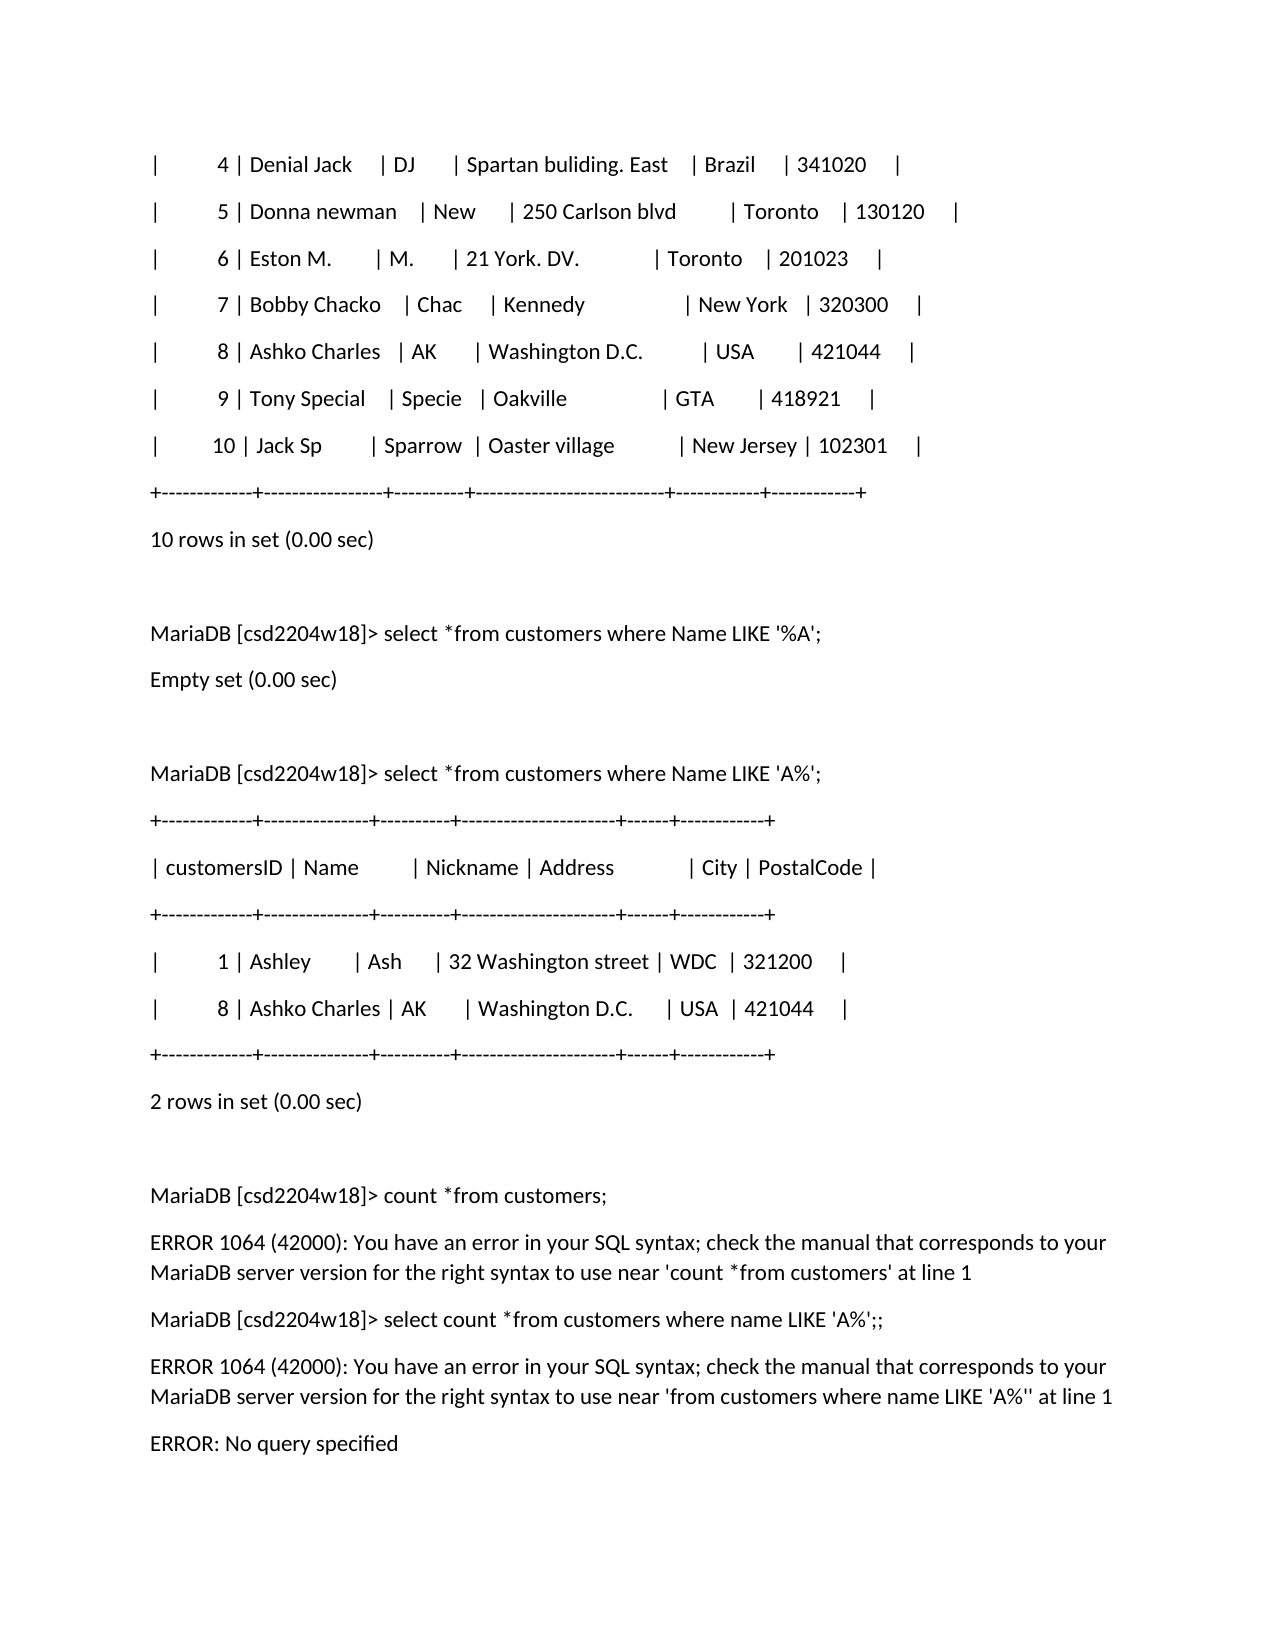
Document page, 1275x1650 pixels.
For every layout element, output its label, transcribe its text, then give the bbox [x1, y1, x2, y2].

text | 1 | Ashley | Ash | 32 Washington street | WDC | 321200 | [150, 947, 1125, 975]
text | customersID | Name | Nickname | Address | City | PostalCode | [150, 853, 1125, 881]
text | 10 | Jack Sp | Sparrow | Oaster village | New Jersey | 102301 | [150, 431, 1125, 459]
text MariaDB [csd2204w18]> select *from customers where Name LIKE '%A'; [150, 619, 1125, 647]
text Empty set (0.00 sec) [150, 666, 1125, 694]
text | 4 | Denial Jack | DJ | Spartan buliding. East | Brazil | 341020 | [150, 150, 1125, 178]
text ERROR: No query specified [150, 1429, 1125, 1457]
text +-------------+---------------+----------+----------------------+------+------------+ [150, 900, 1125, 928]
text ERROR 1064 (42000): You have an error in your SQL syntax; check the manual that corresponds to your MariaDB server version for the right syntax to use near 'from customers where name LIKE 'A%'' at line 1 [150, 1352, 1125, 1410]
text 2 rows in set (0.00 sec) [150, 1087, 1125, 1116]
text MariaDB [csd2204w18]> select count *from customers where name LIKE 'A%';; [150, 1305, 1125, 1333]
text +-------------+-----------------+----------+---------------------------+------------+------------+ [150, 478, 1125, 506]
text +-------------+---------------+----------+----------------------+------+------------+ [150, 1041, 1125, 1069]
text | 6 | Eston M. | M. | 21 York. DV. | Toronto | 201023 | [150, 244, 1125, 272]
text | 8 | Ashko Charles | AK | Washington D.C. | USA | 421044 | [150, 337, 1125, 366]
text 10 rows in set (0.00 sec) [150, 525, 1125, 553]
text | 9 | Tony Special | Specie | Oakville | GTA | 418921 | [150, 384, 1125, 412]
text | 7 | Bobby Chacko | Chac | Kennedy | New York | 320300 | [150, 291, 1125, 319]
text MariaDB [csd2204w18]> select *from customers where Name LIKE 'A%'; [150, 759, 1125, 787]
text +-------------+---------------+----------+----------------------+------+------------+ [150, 806, 1125, 834]
text MariaDB [csd2204w18]> count *from customers; [150, 1181, 1125, 1209]
text ERROR 1064 (42000): You have an error in your SQL syntax; check the manual that corresponds to your MariaDB server version for the right syntax to use near 'count *from customers' at line 1 [150, 1228, 1125, 1286]
text | 8 | Ashko Charles | AK | Washington D.C. | USA | 421044 | [150, 994, 1125, 1022]
text | 5 | Donna newman | New | 250 Carlson blvd | Toronto | 130120 | [150, 197, 1125, 225]
